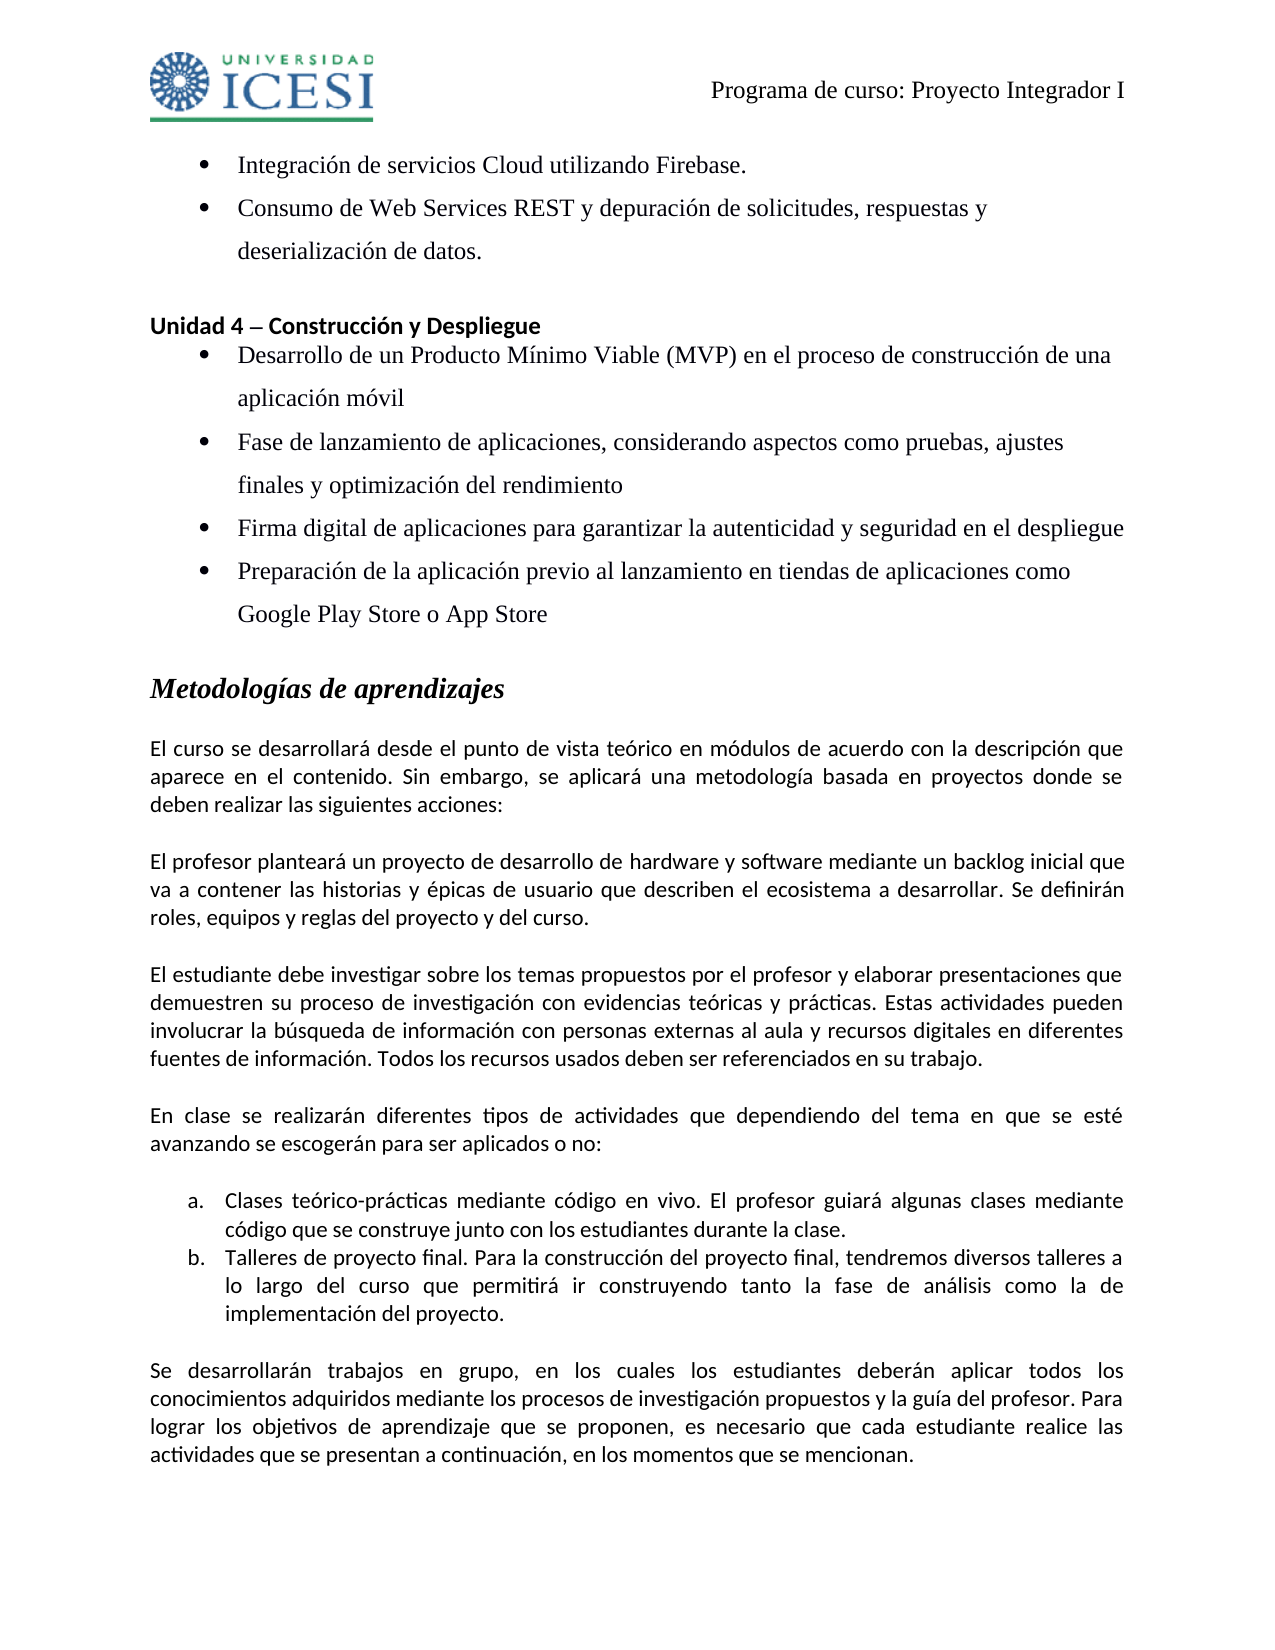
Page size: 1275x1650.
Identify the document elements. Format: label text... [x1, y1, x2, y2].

text En clase se realizarán diferentes tipos de actividades que dependiendo del tema en que se esté avanzando se escogerán para ser aplicados o no: [150, 1101, 1125, 1157]
text El profesor planteará un proyecto de desarrollo de hardware y software mediante un backlog inicial que va a contener las historias y épicas de usuario que describen el ecosistema a desarrollar. Se definirán roles, equipos y reglas del proyecto y del curso. [150, 847, 1125, 931]
list Integración de servicios Cloud utilizando Firebase. [200, 150, 1125, 179]
list Preparación de la aplicación previo al lanzamiento en tiendas de aplicaciones como Google Play Store o App Store [200, 556, 1125, 628]
text El estudiante debe investigar sobre los temas propuestos por el profesor y elaborar presentaciones que demuestren su proceso de investigación con evidencias teóricas y prácticas. Estas actividades pueden involucrar la búsqueda de información con personas externas al aula y recursos digitales en diferentes fuentes de información. Todos los recursos usados deben ser referenciados en su trabajo. [150, 960, 1125, 1072]
text El curso se desarrollará desde el punto de vista teórico en módulos de acuerdo con la descripción que aparece en el contenido. Sin embargo, se aplicará una metodología basada en proyectos donde se deben realizar las siguientes acciones: [150, 734, 1125, 818]
list Consumo de Web Services REST y depuración de solicitudes, respuestas y deserialización de datos. [200, 193, 1125, 265]
picture [150, 52, 374, 122]
list Firma digital de aplicaciones para garantizar la autenticidad y seguridad en el despliegue [200, 513, 1125, 542]
text Unidad 4 – Construcción y Despliegue [150, 310, 1125, 340]
text Se desarrollarán trabajos en grupo, en los cuales los estudiantes deberán aplicar todos los conocimientos adquiridos mediante los procesos de investigación propuestos y la guía del profesor. Para lograr los objetivos de aprendizaje que se proponen, es necesario que cada estudiante realice las actividades que se presentan a continuación, en los momentos que se mencionan. [150, 1385, 1125, 1497]
list Desarrollo de un Producto Mínimo Viable (MVP) en el proceso de construcción de una aplicación móvil [200, 340, 1125, 412]
list Fase de lanzamiento de aplicaciones, considerando aspectos como pruebas, ajustes finales y optimización del rendimiento [200, 427, 1125, 498]
text Metodologías de aprendizajes [150, 671, 1125, 704]
list Talleres de proyecto final. Para la construcción del proyecto final, tendremos diversos talleres a lo largo del curso que permitirá ir construyendo tanto la fase de análisis como la de implementación del proyecto. [187, 1272, 1125, 1356]
list Clases teórico-prácticas mediante código en vivo. El profesor guiará algunas clases mediante código que se construye junto con los estudiantes durante la clase. [187, 1187, 1125, 1243]
